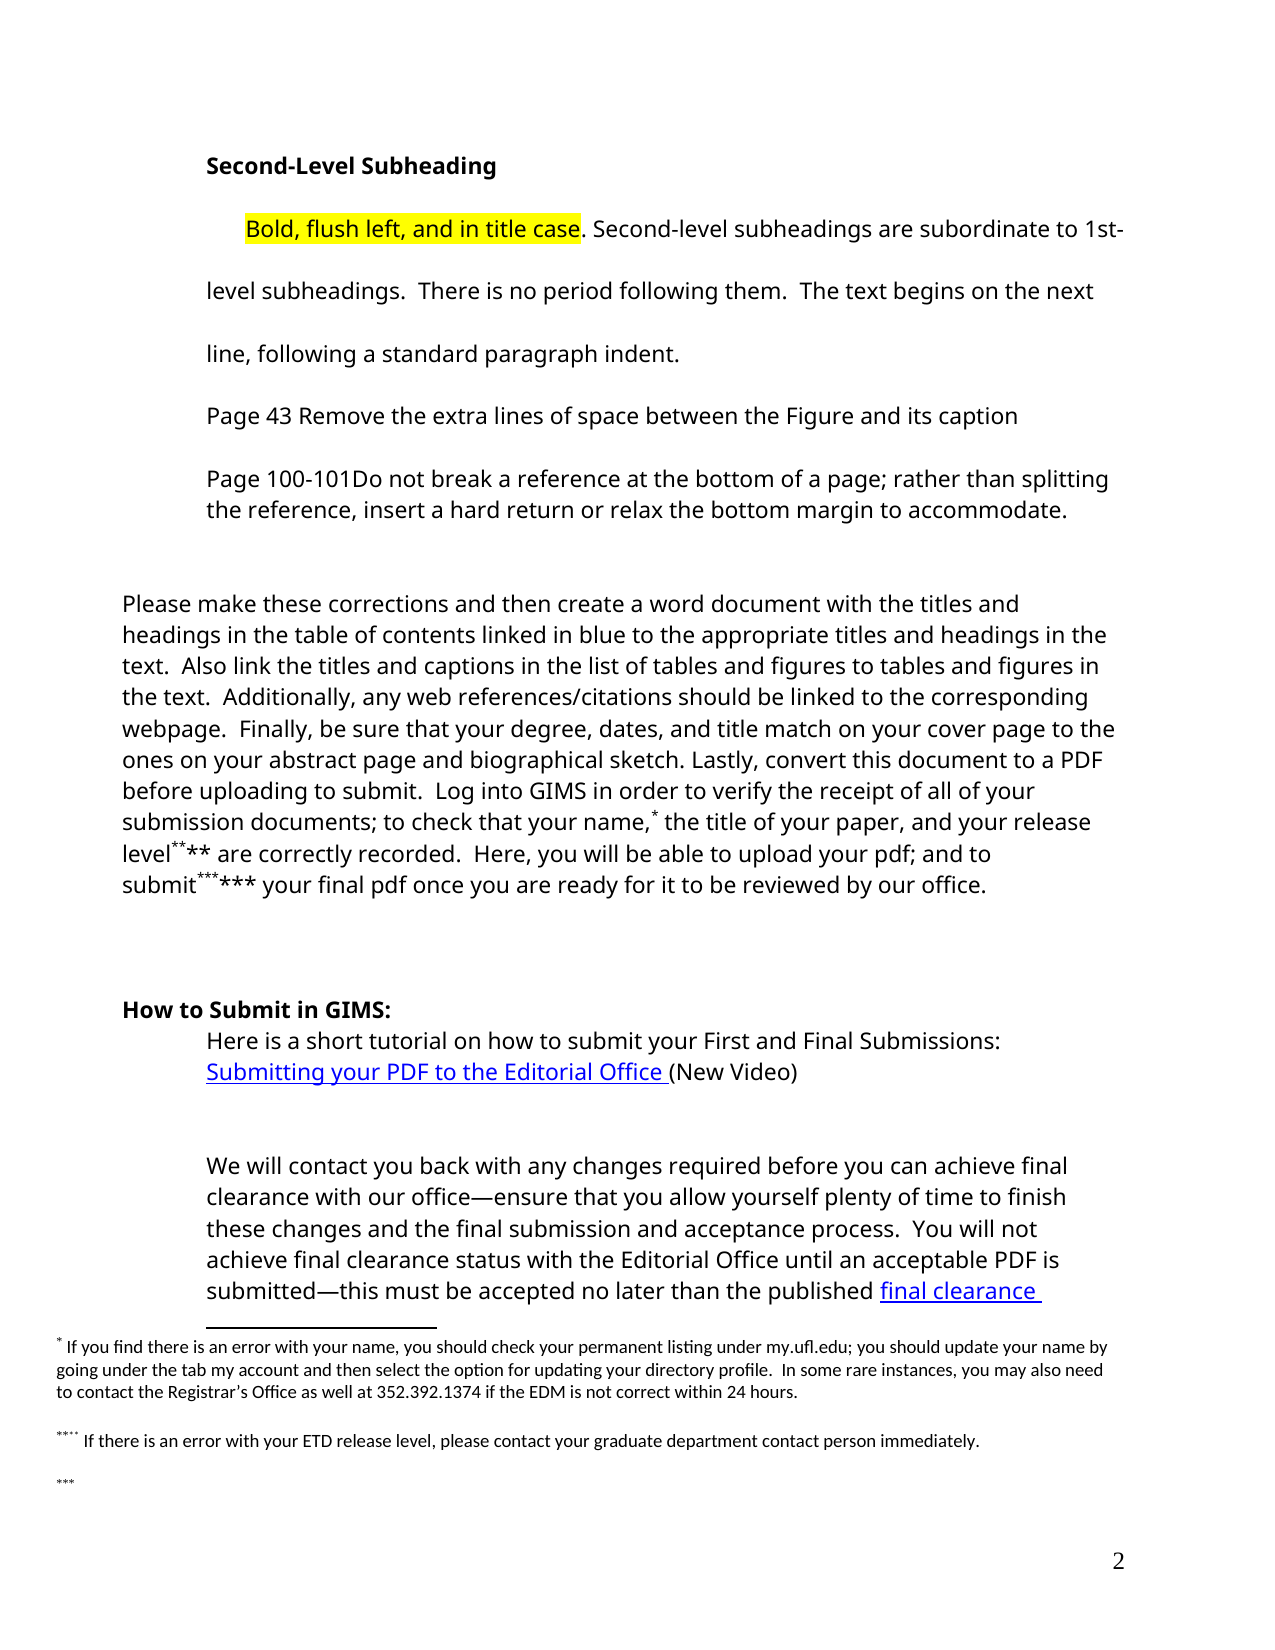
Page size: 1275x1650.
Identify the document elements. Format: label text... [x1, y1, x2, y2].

text Second-Level Subheading [206, 150, 1125, 181]
text Please make these corrections and then create a word document with the titles and headings in the table of contents linked in blue to the appropriate titles and headings in the text. Also link the titles and captions in the list of tables and figures to tables and figures in the text. Additionally, any web references/citations should be linked to the corresponding webpage. Finally, be sure that your degree, dates, and title match on your cover page to the ones on your abstract page and biographical sketch. Lastly, convert this document to a PDF before uploading to submit. Log into GIMS in order to verify the receipt of all of your submission documents; to check that your name,* the title of your paper, and your release level** are correctly recorded. Here, you will be able to upload your pdf; and to submit*** your final pdf once you are ready for it to be reviewed by our office. [122, 587, 1125, 900]
text Page 43 Remove the extra lines of space between the Figure and its caption [206, 400, 1125, 431]
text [206, 1150, 1125, 1306]
text Here is a short tutorial on how to submit your First and Final Submissions: [206, 1025, 1125, 1056]
text How to Submit in GIMS: [122, 994, 1125, 1025]
text Bold, flush left, and in title case. Second-level subheadings are subordinate to 1st-level subheadings. There is no period following them. The text begins on the next line, following a standard paragraph indent. [206, 212, 1125, 369]
text Submitting your PDF to the Editorial Office (New Video) [206, 1056, 1125, 1087]
text Page 100-101Do not break a reference at the bottom of a page; rather than splitting the reference, insert a hard return or relax the bottom margin to accommodate. [206, 462, 1125, 525]
